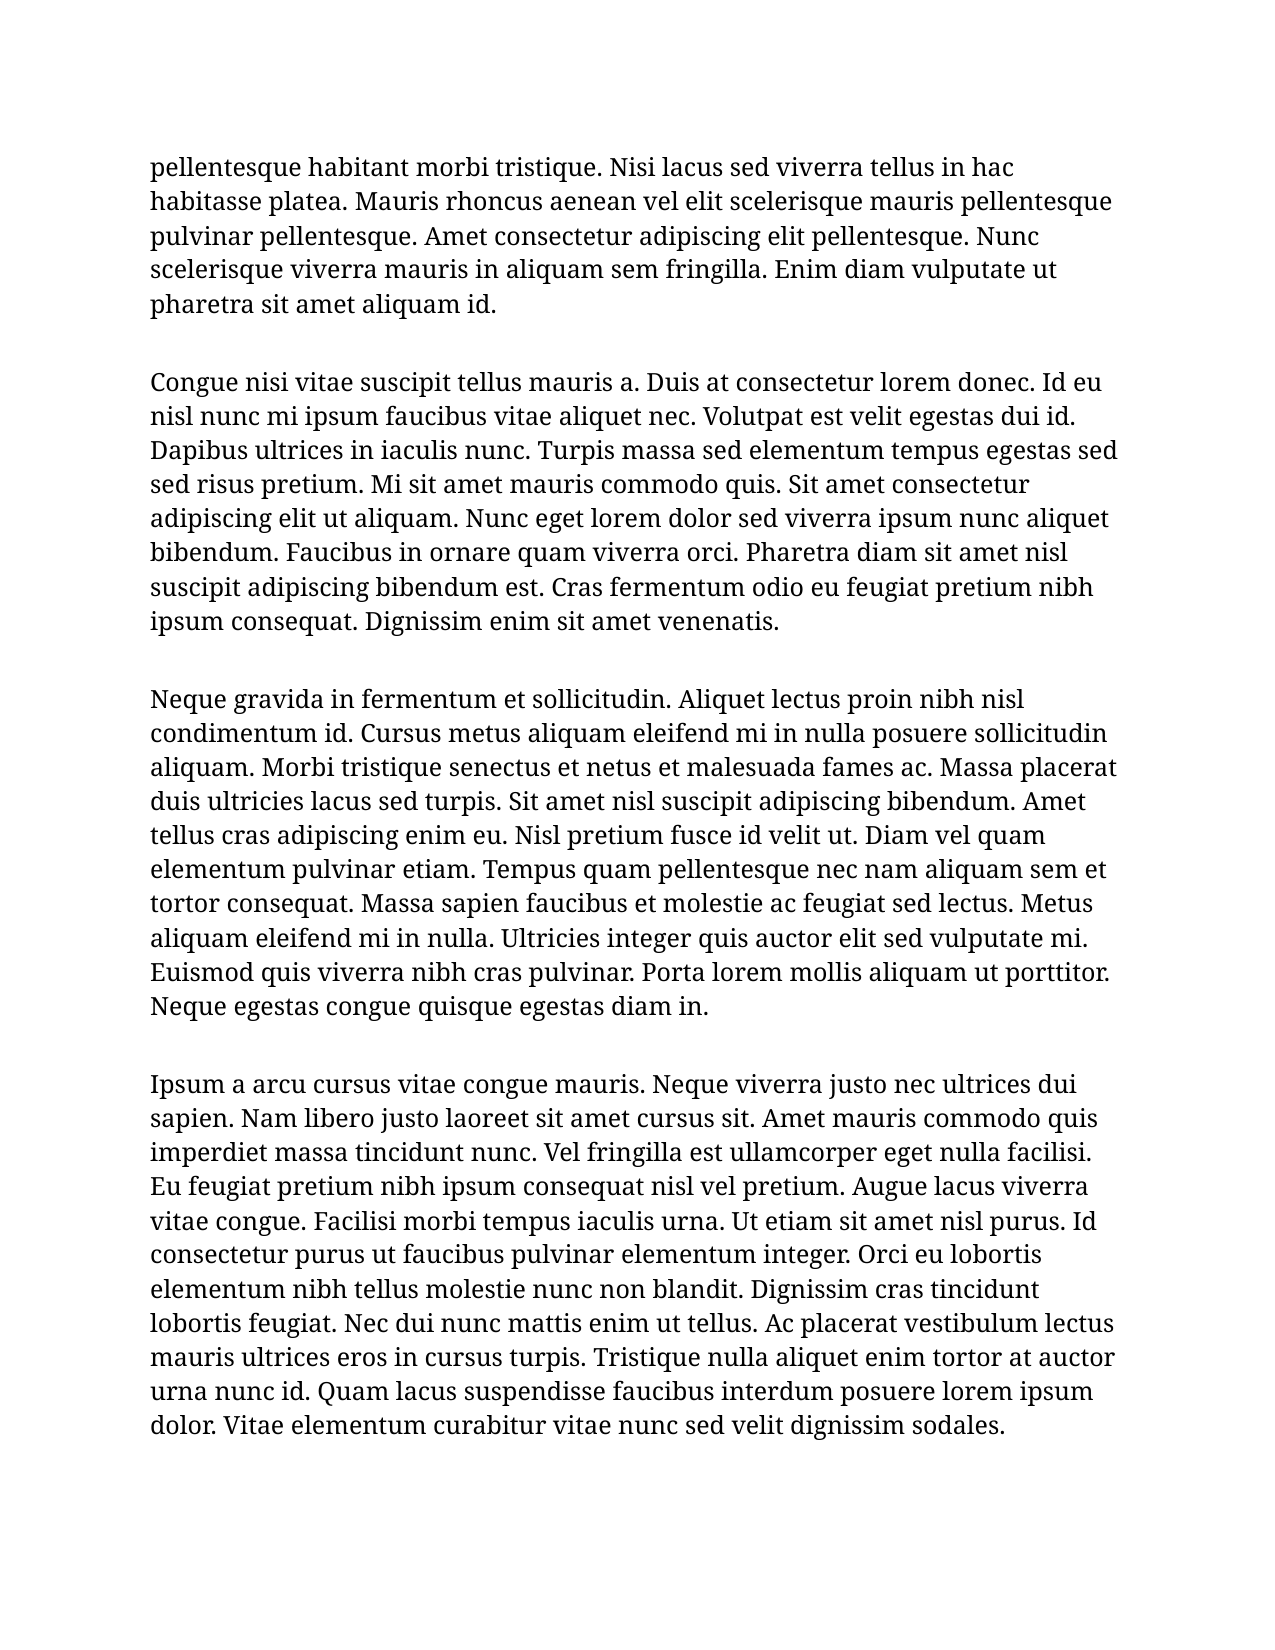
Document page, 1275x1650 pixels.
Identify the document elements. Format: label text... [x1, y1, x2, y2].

text Congue nisi vitae suscipit tellus mauris a. Duis at consectetur lorem donec. Id eu nisl nunc mi ipsum faucibus vitae aliquet nec. Volutpat est velit egestas dui id. Dapibus ultrices in iaculis nunc. Turpis massa sed elementum tempus egestas sed sed risus pretium. Mi sit amet mauris commodo quis. Sit amet consectetur adipiscing elit ut aliquam. Nunc eget lorem dolor sed viverra ipsum nunc aliquet bibendum. Faucibus in ornare quam viverra orci. Pharetra diam sit amet nisl suscipit adipiscing bibendum est. Cras fermentum odio eu feugiat pretium nibh ipsum consequat. Dignissim enim sit amet venenatis. [150, 1135, 1125, 1407]
text Placerat duis ultricies lacus sed turpis tincidunt id aliquet risus. Mauris ultrices eros in cursus turpis. Sit amet massa vitae tortor condimentum lacinia. Lobortis elementum nibh tellus molestie. Gravida quis blandit turpis cursus in hac habitasse platea. Enim blandit volutpat maecenas volutpat blandit. Sed lectus vestibulum mattis ullamcorper velit. Auctor elit sed vulputate mi sit amet. Gravida in fermentum et sollicitudin ac orci. Iaculis urna id volutpat lacus laoreet non. Eget sit amet tellus cras adipiscing enim eu turpis. Pellentesque pulvinar pellentesque habitant morbi tristique. Nisi lacus sed viverra tellus in hac habitasse platea. Mauris rhoncus aenean vel elit scelerisque mauris pellentesque pulvinar pellentesque. Amet consectetur adipiscing elit pellentesque. Nunc scelerisque viverra mauris in aliquam sem fringilla. Enim diam vulputate ut pharetra sit amet aliquam id. [150, 682, 1125, 1091]
text Blandit aliquam etiam erat velit scelerisque in dictum non. Non consectetur a erat nam at. Elit pellentesque habitant morbi tristique senectus et netus et malesuada. Eleifend donec pretium vulputate sapien nec sagittis. Nulla at volutpat diam ut. Ut consequat semper viverra nam libero justo laoreet sit. Nibh ipsum consequat nisl vel pretium lectus quam. Tincidunt nunc pulvinar sapien et ligula ullamcorper malesuada. Orci porta non pulvinar neque laoreet suspendisse. Condimentum id venenatis a condimentum vitae sapien pellentesque habitant morbi. Facilisis sed odio morbi quis commodo odio aenean. Viverra accumsan in nisl nisi. Nulla pellentesque dignissim enim sit amet venenatis urna cursus. Lorem donec massa sapien faucibus et. [150, 297, 1125, 637]
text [150, 150, 1125, 252]
